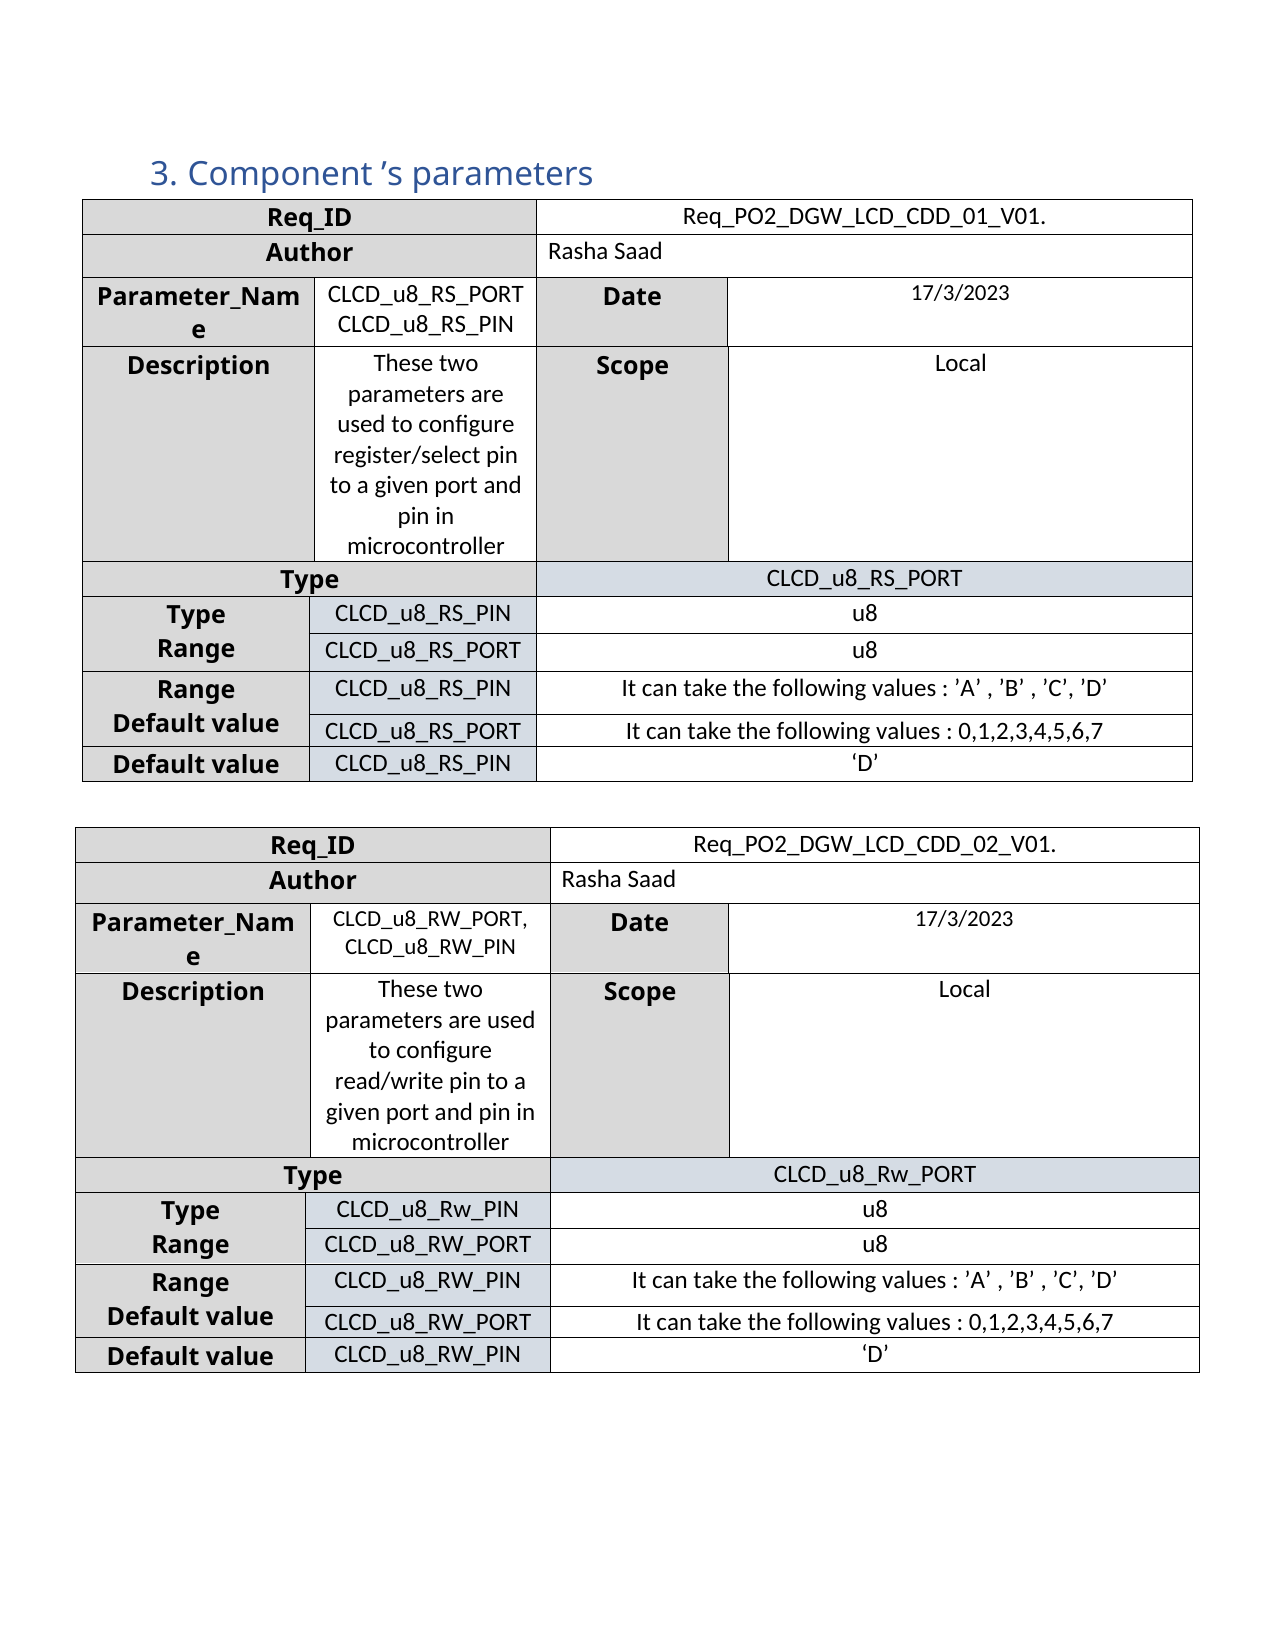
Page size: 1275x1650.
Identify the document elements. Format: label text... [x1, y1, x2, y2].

table_cell 17/3/2023 [728, 278, 1192, 346]
table_cell Author [83, 235, 536, 277]
table_cell Rasha Saad [551, 863, 1199, 903]
table_header Req_PO2_DGW_LCD_CDD_01_V01. [537, 200, 1192, 234]
table_cell Scope [537, 347, 728, 561]
table_cell Default value [76, 1338, 305, 1372]
table_cell CLCD_u8_RS_PIN [310, 747, 536, 781]
table_cell Description [76, 974, 310, 1157]
table_cell CLCD_u8_Rw_PIN [306, 1193, 550, 1228]
table_cell Range Default value [76, 1265, 305, 1337]
table_cell Author [76, 863, 550, 903]
table_cell Rasha Saad [537, 235, 1192, 277]
table_cell CLCD_u8_RS_PORT CLCD_u8_RS_PIN [315, 278, 536, 346]
table_cell It can take the following values : 0,1,2,3,4,5,6,7 [551, 1307, 1199, 1337]
table_cell ‘D’ [537, 747, 1192, 781]
table_header Req_ID [76, 828, 550, 862]
table_cell Parameter_Name [83, 278, 314, 346]
table_cell Local [730, 974, 1199, 1157]
table_cell CLCD_u8_RW_PORT [306, 1307, 550, 1337]
table_cell u8 [537, 634, 1192, 671]
table_cell u8 [551, 1193, 1199, 1228]
table_cell Description [83, 347, 314, 561]
table_cell Range Default value [83, 672, 309, 746]
table_cell ‘D’ [551, 1338, 1199, 1372]
table_cell It can take the following values : ’A’ , ’B’ , ’C’, ’D’ [551, 1265, 1199, 1306]
table_cell CLCD_u8_RS_PORT [537, 562, 1192, 596]
table_cell Date [551, 904, 728, 972]
table_cell CLCD_u8_RW_PORT, CLCD_u8_RW_PIN [311, 904, 550, 972]
table_cell Type [83, 562, 536, 596]
table_cell 17/3/2023 [729, 904, 1199, 972]
table_header Req_ID [83, 200, 536, 234]
table_cell u8 [537, 597, 1192, 633]
table_cell Date [537, 278, 727, 346]
table_cell u8 [551, 1229, 1199, 1263]
subtitle Component ʹs parameters [150, 150, 1125, 195]
table_cell CLCD_u8_Rw_PORT [551, 1158, 1199, 1192]
table_cell Type Range [83, 597, 309, 671]
table_cell CLCD_u8_RW_PIN [306, 1338, 550, 1372]
table_cell Parameter_Name [76, 904, 310, 972]
table_cell It can take the following values : ’A’ , ’B’ , ’C’, ’D’ [537, 672, 1192, 714]
table_cell CLCD_u8_RS_PIN [310, 597, 536, 633]
table_cell Scope [551, 974, 729, 1157]
table_cell Default value [83, 747, 309, 781]
table_cell These two parameters are used to configure read/write pin to a given port and pin in microcontroller [311, 974, 550, 1157]
table_cell It can take the following values : 0,1,2,3,4,5,6,7 [537, 715, 1192, 746]
table_header Req_PO2_DGW_LCD_CDD_02_V01. [551, 828, 1199, 862]
table_cell CLCD_u8_RW_PIN [306, 1265, 550, 1306]
table_cell These two parameters are used to configure register/select pin to a given port and pin in microcontroller [315, 347, 536, 561]
table_cell CLCD_u8_RS_PORT [310, 634, 536, 671]
table_cell CLCD_u8_RS_PORT [310, 715, 536, 746]
table_cell Type Range [76, 1193, 305, 1263]
table_cell CLCD_u8_RW_PORT [306, 1229, 550, 1263]
table_cell Type [76, 1158, 550, 1192]
table_cell CLCD_u8_RS_PIN [310, 672, 536, 714]
table_cell Local [729, 347, 1192, 561]
